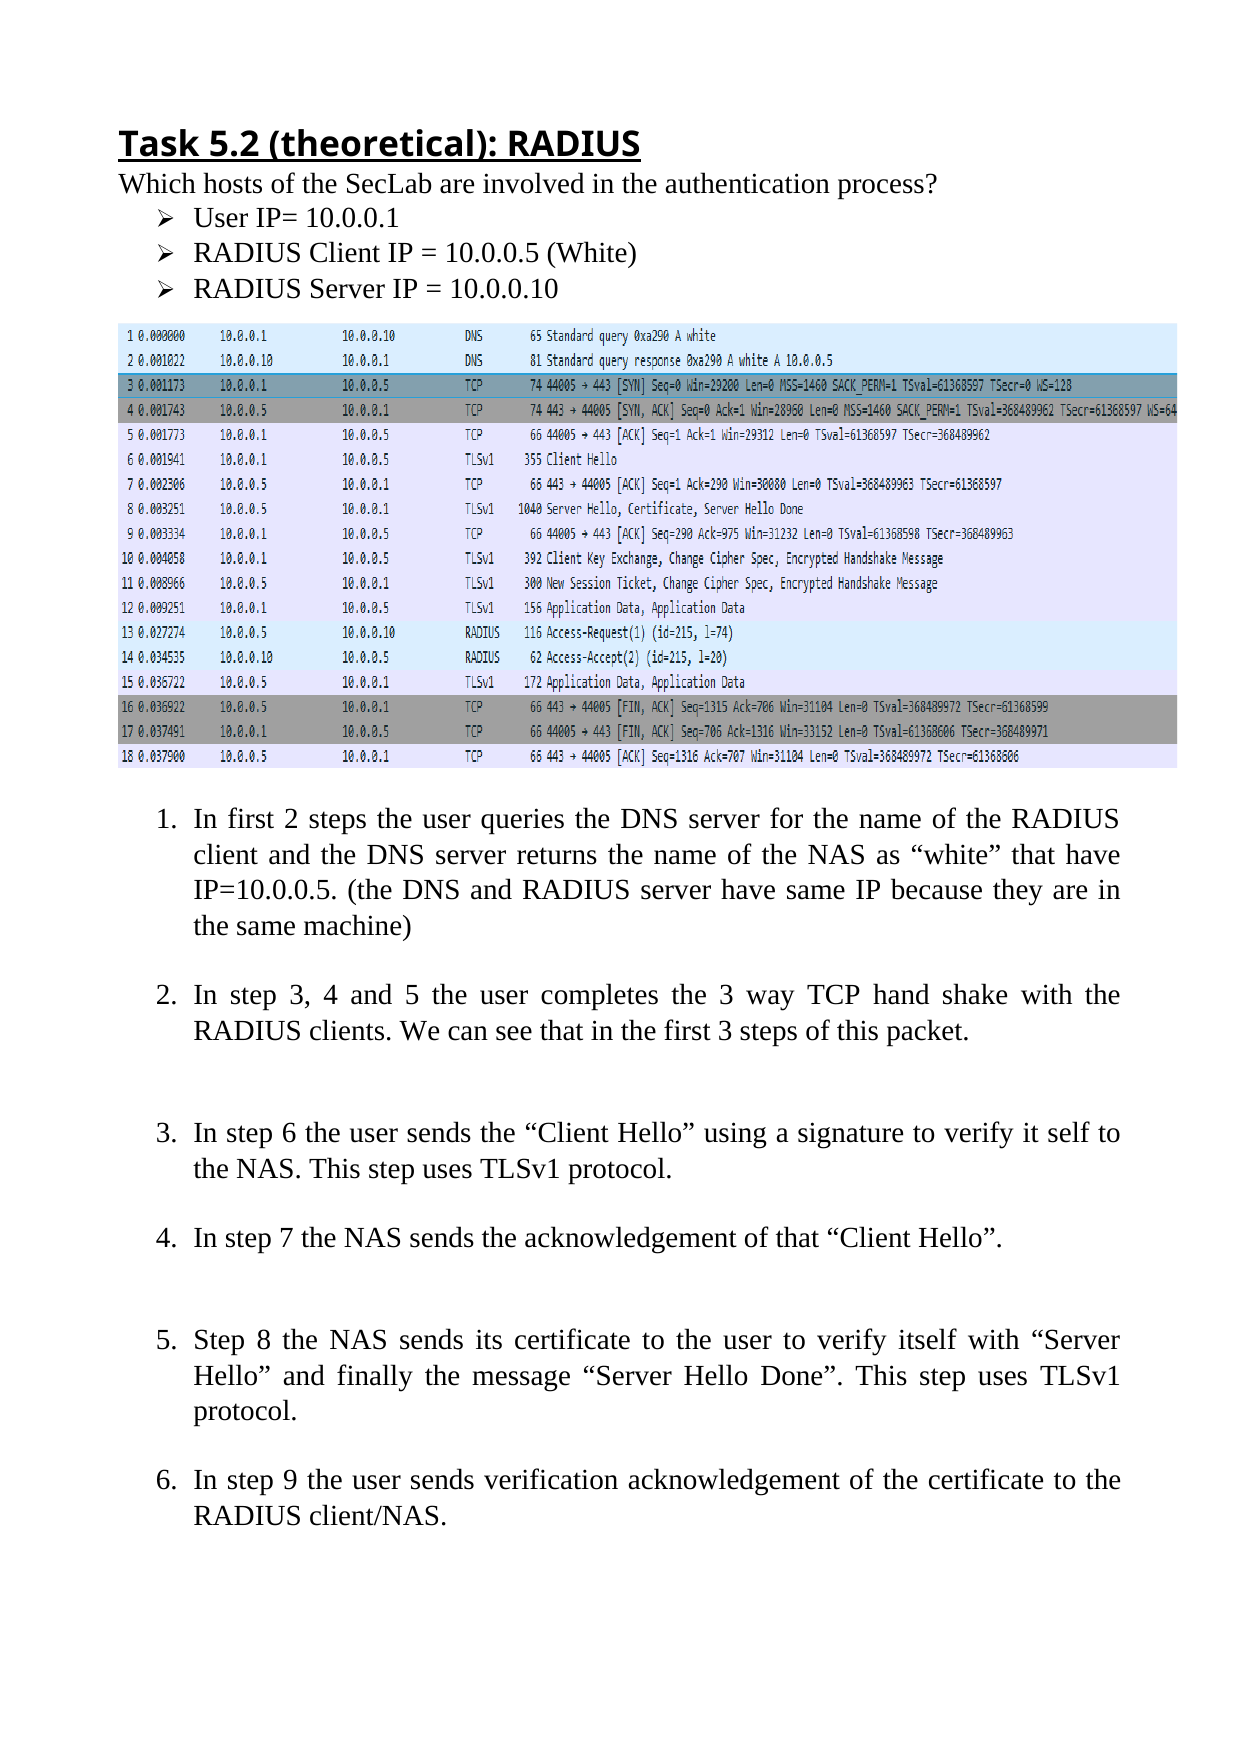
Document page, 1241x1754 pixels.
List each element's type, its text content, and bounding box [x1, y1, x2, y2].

list In step 3, 4 and 5 the user completes the 3 way TCP hand shake with the RADIUS clients. We can see that in the first 3 steps of this packet. [156, 977, 1122, 1046]
list In step 7 the NAS sends the acknowledgement of that “Client Hello”. [156, 1220, 1122, 1253]
list In first 2 steps the user queries the DNS server for the name of the RADIUS client and the DNS server returns the name of the NAS as “white” that have IP=10.0.0.5. (the DNS and RADIUS server have same IP because they are in the same machine) [156, 801, 1122, 942]
text Task 5.2 (theoretical): RADIUS [118, 118, 1122, 166]
picture [118, 323, 1178, 768]
list RADIUS Server IP = 10.0.0.10 [156, 271, 1122, 304]
list RADIUS Client IP = 10.0.0.5 (White) [156, 235, 1122, 269]
text Which hosts of the SecLab are involved in the authentication process? [118, 166, 1122, 200]
list Step 8 the NAS sends its certificate to the user to verify itself with “Server Hello” and finally the message “Server Hello Done”. This step uses TLSv1 protocol. [156, 1322, 1122, 1427]
list In step 9 the user sends verification acknowledgement of the certificate to the RADIUS client/NAS. [156, 1462, 1122, 1532]
list In step 6 the user sends the “Client Hello” using a signature to verify it self to the NAS. This step uses TLSv1 protocol. [156, 1115, 1122, 1184]
list User IP= 10.0.0.1 [156, 200, 1122, 233]
